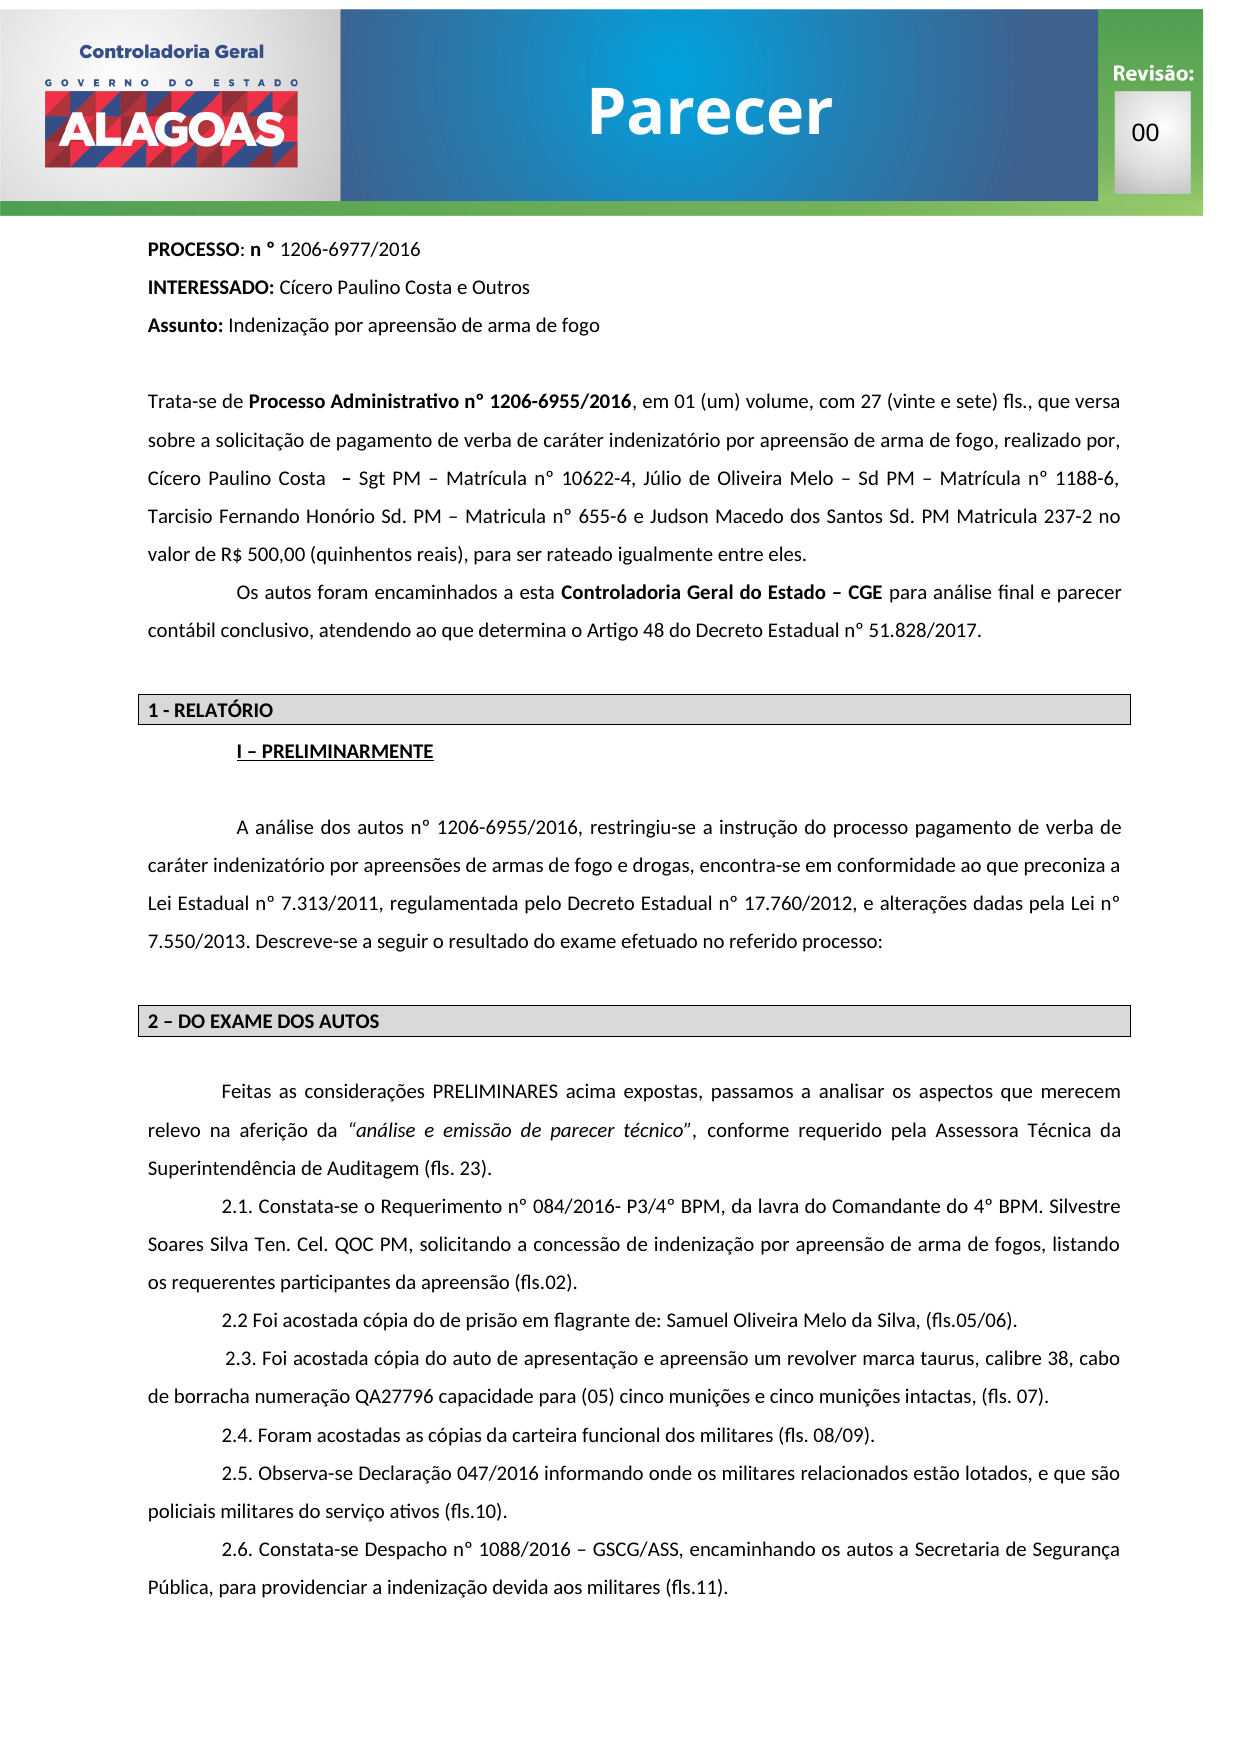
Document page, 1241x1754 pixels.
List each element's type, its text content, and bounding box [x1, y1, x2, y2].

text I – PRELIMINARMENTE [163, 738, 1122, 763]
text 2.1. Constata-se o Requerimento nº 084/2016- P3/4º BPM, da lavra do Comandante do 4º BPM. Silvestre Soares Silva Ten. Cel. QOC PM, solicitando a concessão de indenização por apreensão de arma de fogos, listando os requerentes participantes da apreensão (fls.02). [148, 1193, 1122, 1295]
text Feitas as considerações PRELIMINARES acima expostas, passamos a analisar os aspectos que merecem relevo na aferição da “análise e emissão de parecer técnico”, conforme requerido pela Assessora Técnica da Superintendência de Auditagem (fls. 23). [148, 1079, 1122, 1180]
text 2.5. Observa-se Declaração 047/2016 informando onde os militares relacionados estão lotados, e que são policiais militares do serviço ativos (fls.10). [148, 1460, 1122, 1523]
picture [0, 9, 1204, 216]
text 2.3. Foi acostada cópia do auto de apresentação e apreensão um revolver marca taurus, calibre 38, cabo de borracha numeração QA27796 capacidade para (05) cinco munições e cinco munições intactas, (fls. 07). [148, 1346, 1122, 1409]
text INTERESSADO: Cícero Paulino Costa e Outros [148, 274, 1122, 300]
text 2.2 Foi acostada cópia do de prisão em flagrante de: Samuel Oliveira Melo da Silva, (fls.05/06). [148, 1307, 1122, 1333]
text Assunto: Indenização por apreensão de arma de fogo [148, 312, 1122, 338]
text 1 - RELATÓRIO [139, 695, 1130, 724]
text A análise dos autos nº 1206-6955/2016, restringiu-se a instrução do processo pagamento de verba de caráter indenizatório por apreensões de armas de fogo e drogas, encontra-se em conformidade ao que preconiza a Lei Estadual nº 7.313/2011, regulamentada pelo Decreto Estadual nº 17.760/2012, e alterações dadas pela Lei nº 7.550/2013. Descreve-se a seguir o resultado do exame efetuado no referido processo: [148, 814, 1122, 954]
text 2 – DO EXAME DOS AUTOS [139, 1006, 1130, 1036]
text PROCESSO: n º 1206-6977/2016 [148, 236, 1122, 262]
text Os autos foram encaminhados a esta Controladoria Geral do Estado – CGE para análise final e parecer contábil conclusivo, atendendo ao que determina o Artigo 48 do Decreto Estadual nº 51.828/2017. [148, 579, 1122, 643]
text 2.6. Constata-se Despacho nº 1088/2016 – GSCG/ASS, encaminhando os autos a Secretaria de Segurança Pública, para providenciar a indenização devida aos militares (fls.11). [148, 1536, 1122, 1600]
text 2.4. Foram acostadas as cópias da carteira funcional dos militares (fls. 08/09). [148, 1422, 1122, 1447]
text Trata-se de Processo Administrativo nº 1206-6955/2016, em 01 (um) volume, com 27 (vinte e sete) fls., que versa sobre a solicitação de pagamento de verba de caráter indenizatório por apreensão de arma de fogo, realizado por, Cícero Paulino Costa – Sgt PM – Matrícula nº 10622-4, Júlio de Oliveira Melo – Sd PM – Matrícula nº 1188-6, Tarcisio Fernando Honório Sd. PM – Matricula nº 655-6 e Judson Macedo dos Santos Sd. PM Matricula 237-2 no valor de R$ 500,00 (quinhentos reais), para ser rateado igualmente entre eles. [148, 389, 1122, 567]
